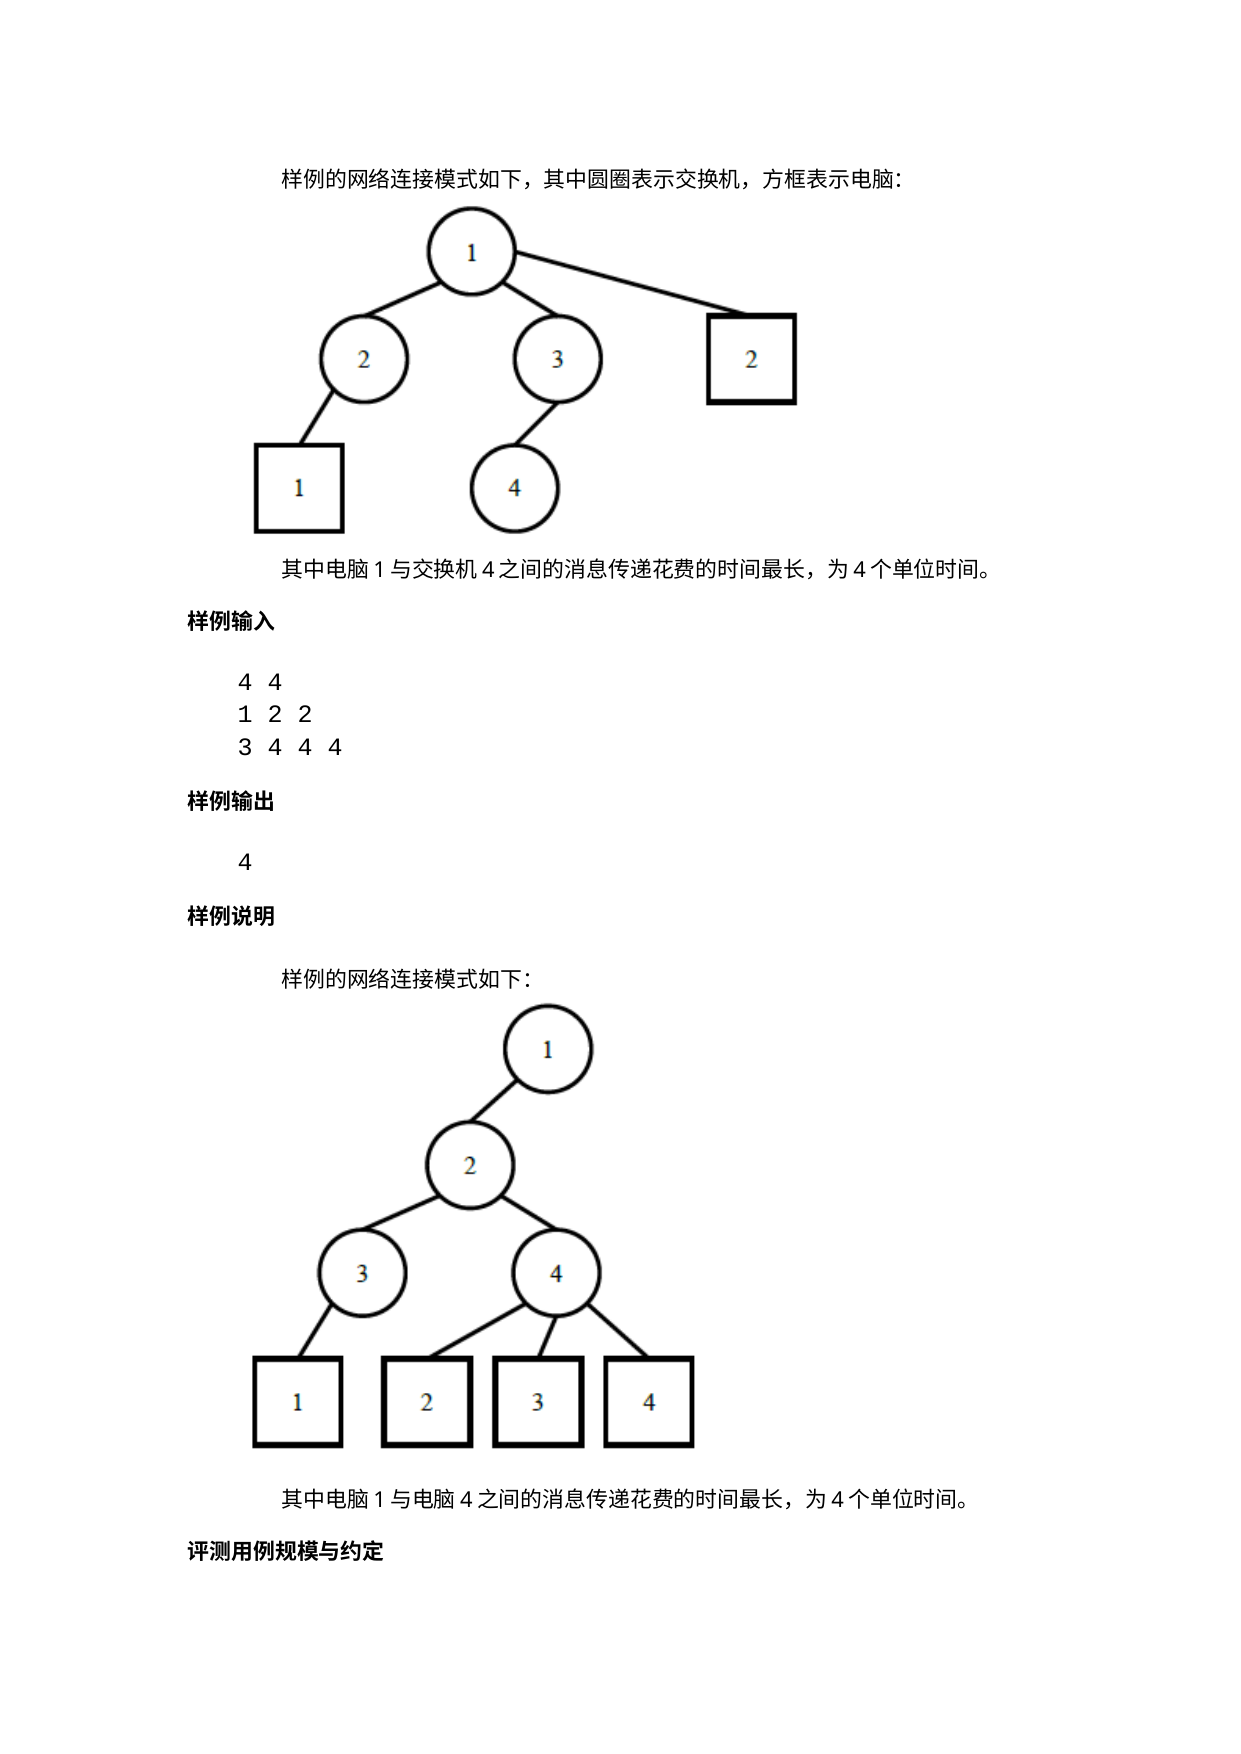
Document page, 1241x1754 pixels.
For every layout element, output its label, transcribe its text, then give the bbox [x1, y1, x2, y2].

text 4 4 1 2 2 3 4 4 4 [237, 667, 1053, 764]
text 4 [237, 847, 1053, 879]
picture [237, 194, 816, 545]
text 评测用例规模与约定 [187, 1533, 1053, 1566]
text 样例输出 [187, 783, 1053, 816]
text 样例输入 [187, 603, 1053, 636]
text 样例说明 [187, 898, 1053, 931]
picture [237, 994, 704, 1461]
